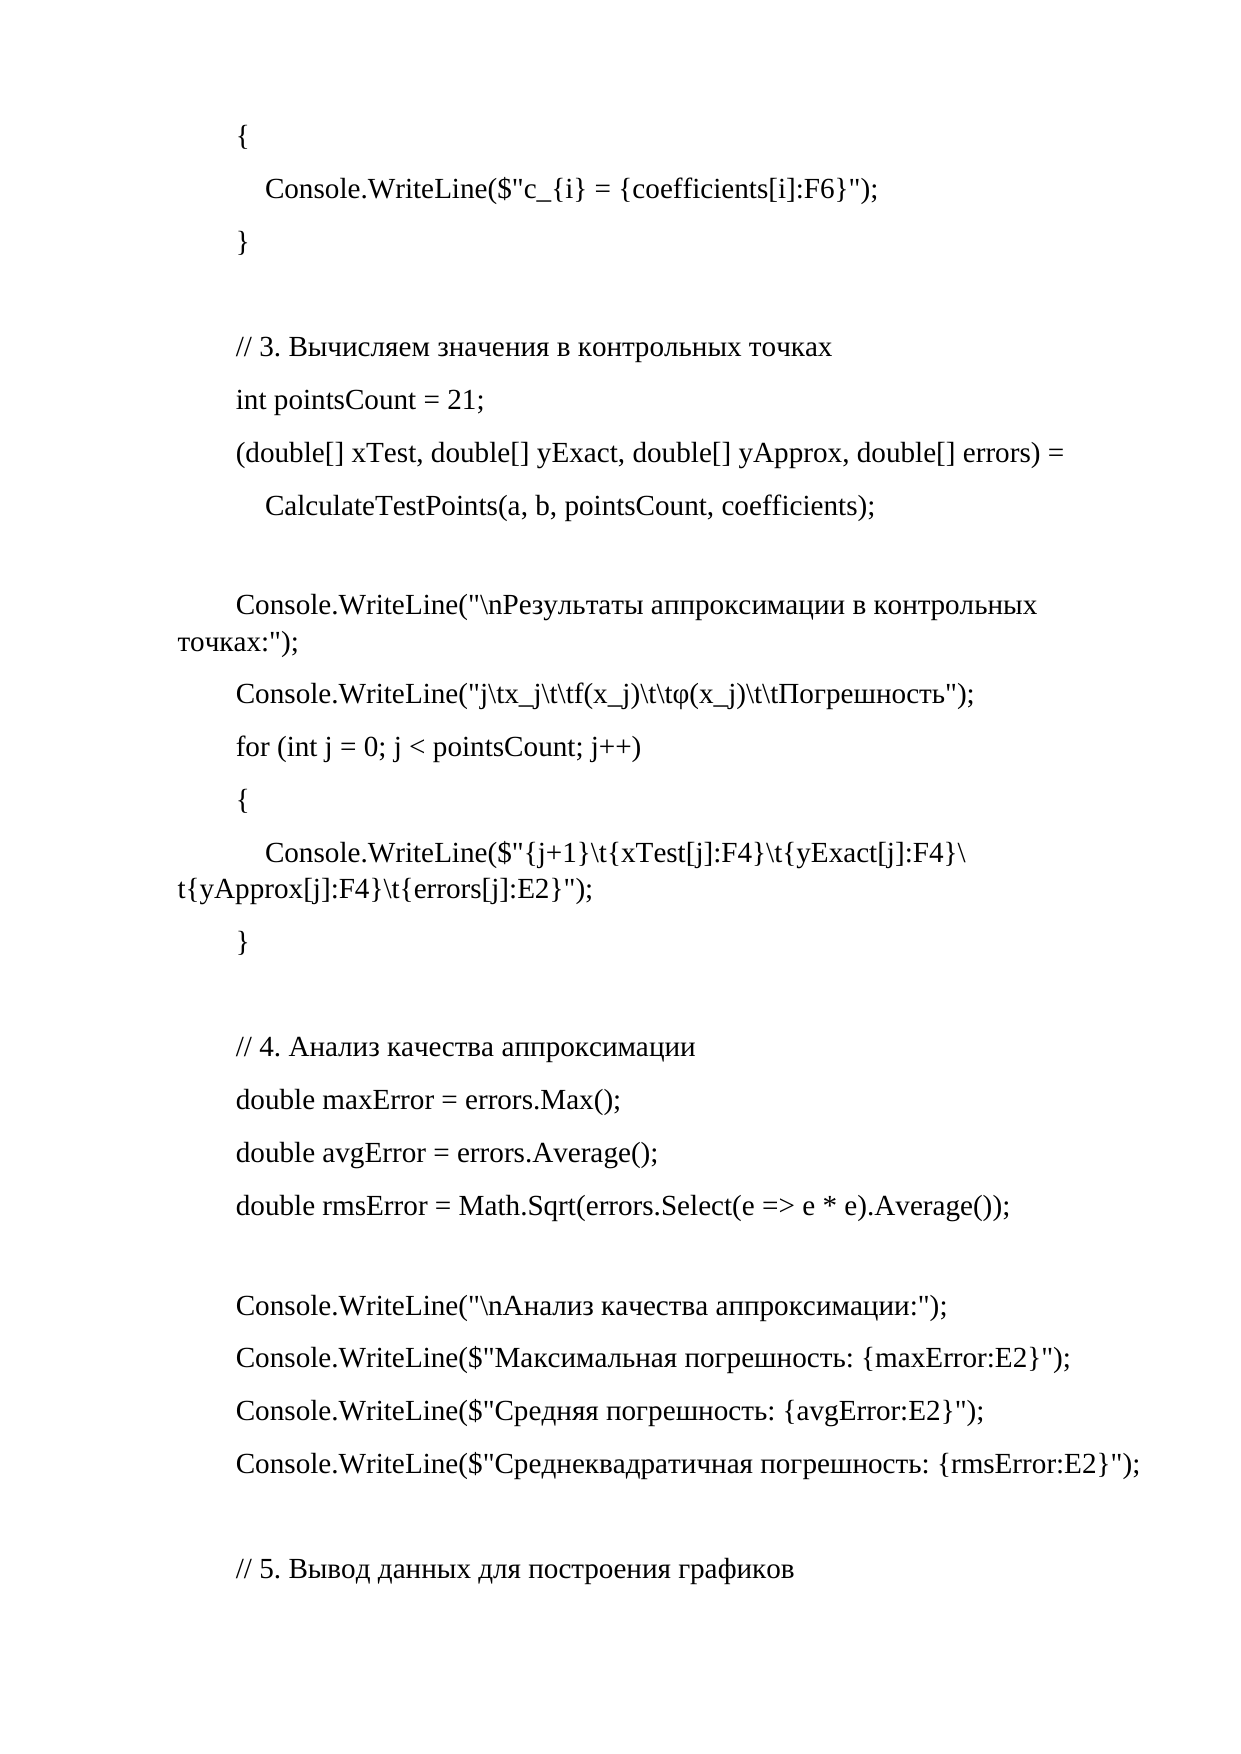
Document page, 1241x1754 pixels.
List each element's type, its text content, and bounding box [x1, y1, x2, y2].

text // 5. Вывод данных для построения графиков [177, 1552, 1152, 1585]
text Console.WriteLine($"Максимальная погрешность: {maxError:E2}"); [177, 1340, 1152, 1374]
text { [177, 782, 1152, 816]
text // 3. Вычисляем значения в контрольных точках [177, 329, 1152, 363]
text int pointsCount = 21; [177, 382, 1152, 416]
text Console.WriteLine($"Среднеквадратичная погрешность: {rmsError:E2}"); [177, 1446, 1152, 1479]
text } [177, 924, 1152, 957]
text Console.WriteLine($"Средняя погрешность: {avgError:E2}"); [177, 1393, 1152, 1427]
text double rmsError = Math.Sqrt(errors.Select(e => e * e).Average()); [177, 1188, 1152, 1221]
text Console.WriteLine("\nАнализ качества аппроксимации:"); [177, 1288, 1152, 1321]
text Console.WriteLine("j\tx_j\t\tf(x_j)\t\tφ(x_j)\t\tПогрешность"); [177, 676, 1152, 710]
text double avgError = errors.Average(); [177, 1135, 1152, 1169]
text { [177, 118, 1152, 152]
text Console.WriteLine("\nРезультаты аппроксимации в контрольных точках:"); [177, 587, 1152, 657]
text // 4. Анализ качества аппроксимации [177, 1029, 1152, 1063]
text CalculateTestPoints(a, b, pointsCount, coefficients); [177, 488, 1152, 521]
text Console.WriteLine($"c_{i} = {coefficients[i]:F6}"); [177, 171, 1152, 204]
text double maxError = errors.Max(); [177, 1082, 1152, 1116]
text (double[] xTest, double[] yExact, double[] yApprox, double[] errors) = [177, 435, 1152, 468]
text } [177, 224, 1152, 257]
text Console.WriteLine($"{j+1}\t{xTest[j]:F4}\t{yExact[j]:F4}\t{yApprox[j]:F4}\t{errors[j]:E2}"); [177, 835, 1152, 904]
text for (int j = 0; j < pointsCount; j++) [177, 729, 1152, 763]
